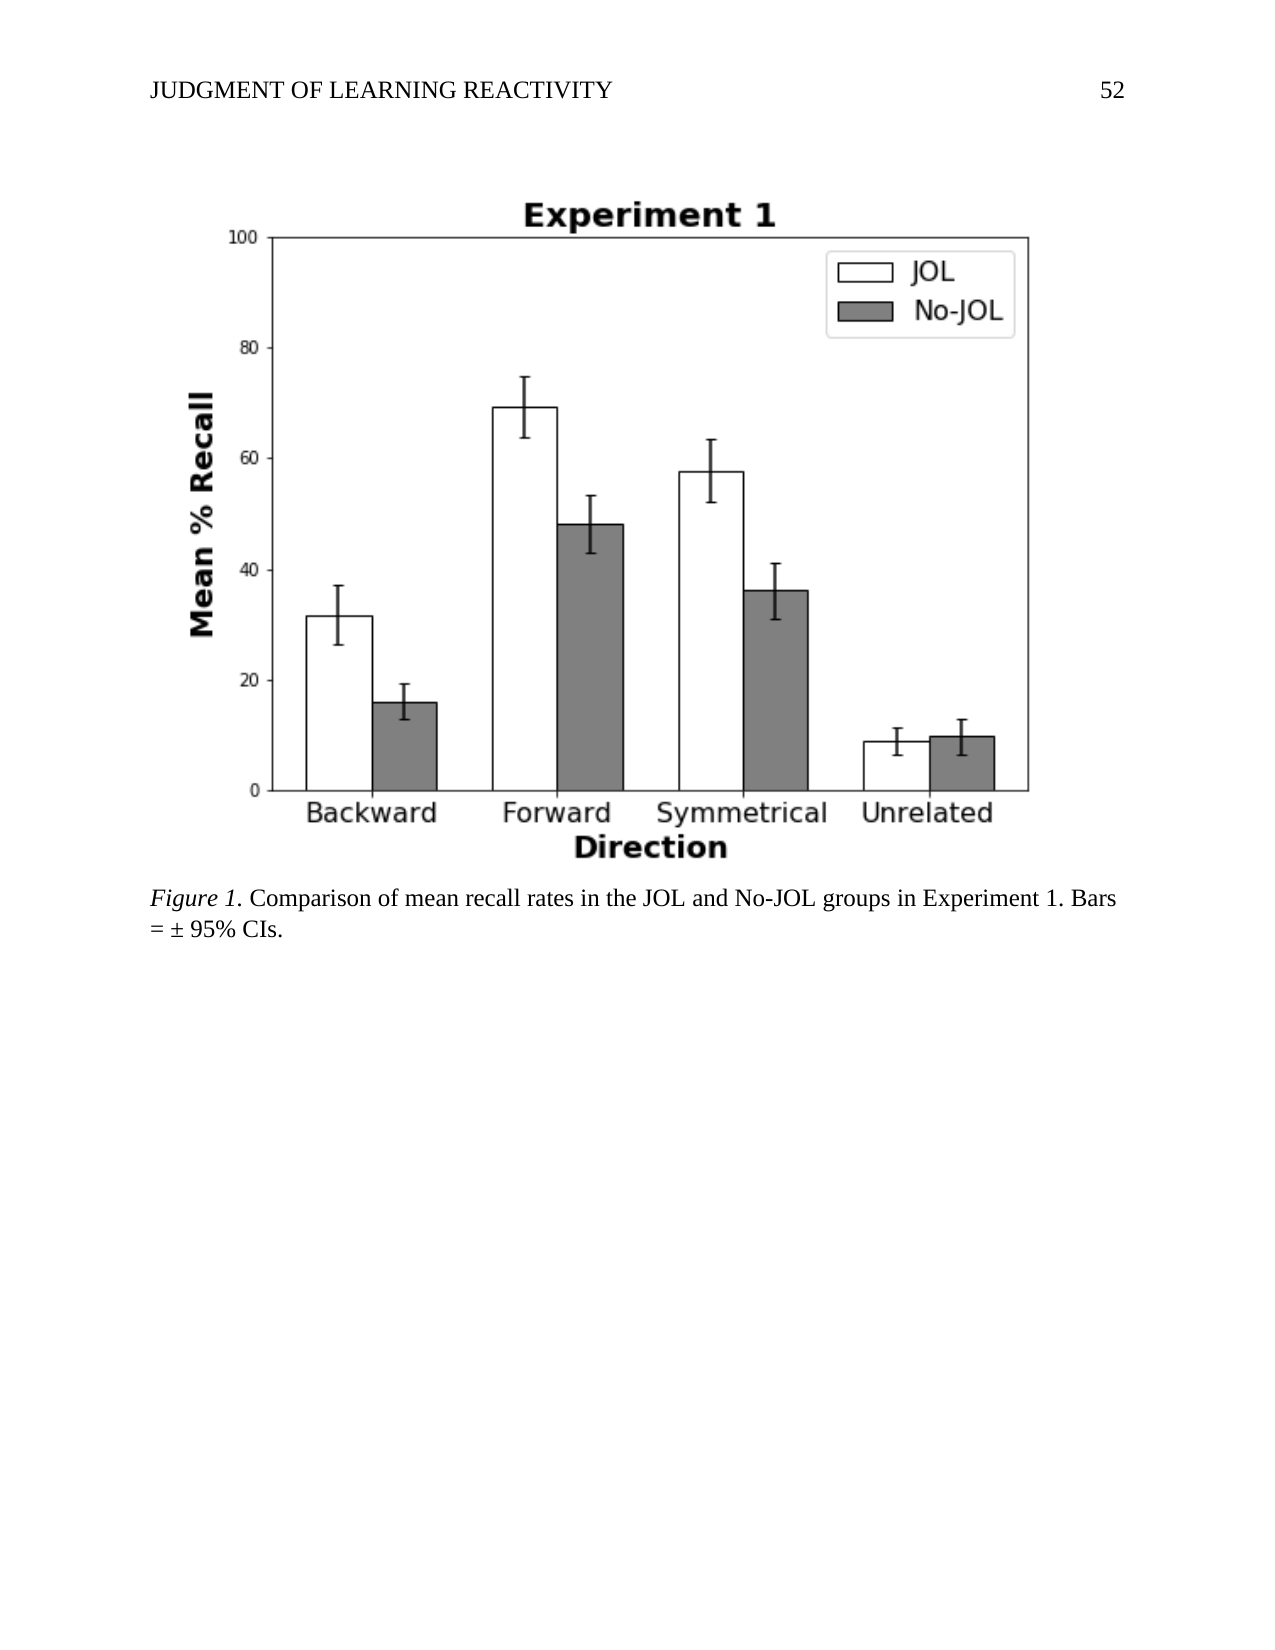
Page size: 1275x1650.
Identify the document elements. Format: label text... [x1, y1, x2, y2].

text Figure 1. Comparison of mean recall rates in the JOL and No-JOL groups in Experiment 1. Bars = ± 95% CIs. [150, 882, 1125, 943]
picture [150, 150, 1125, 882]
